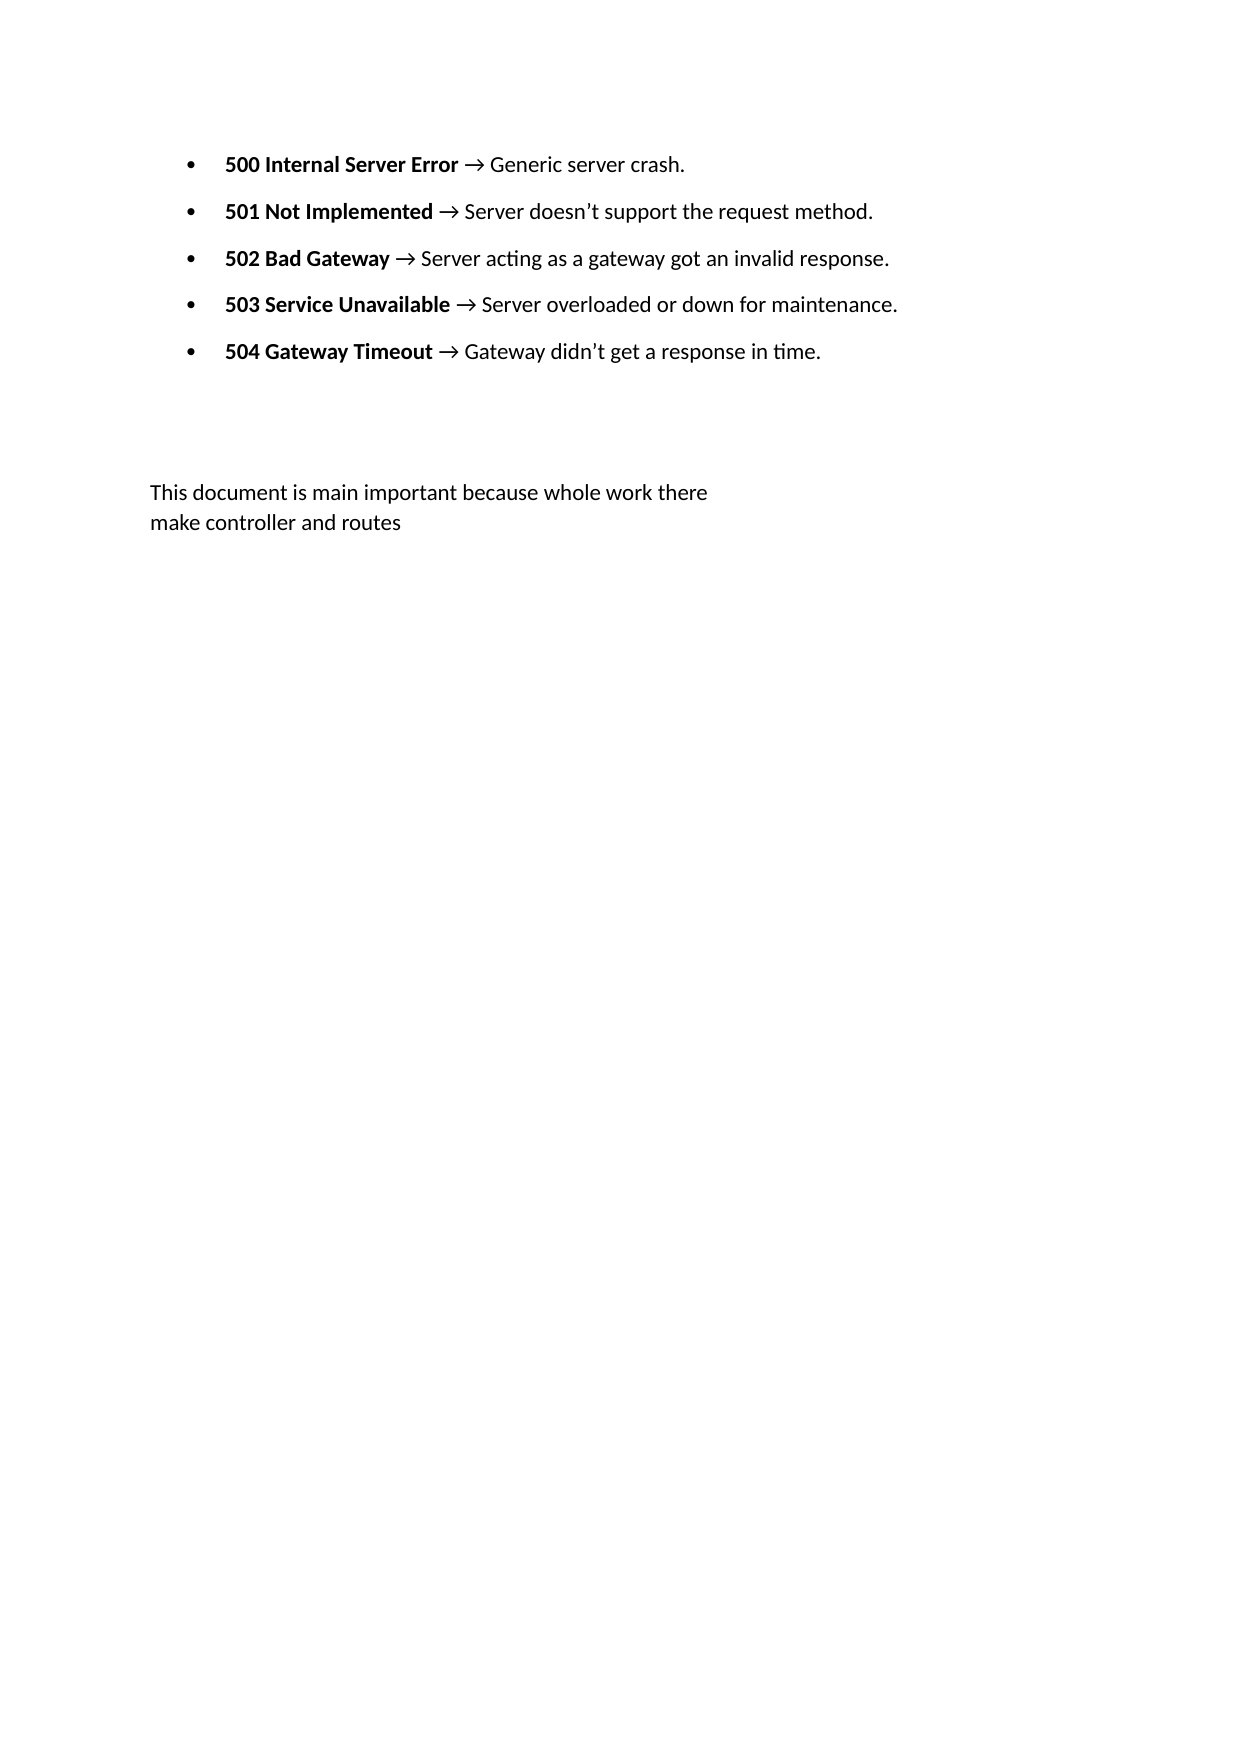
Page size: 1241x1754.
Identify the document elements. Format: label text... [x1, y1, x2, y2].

list 502 Bad Gateway → Server acting as a gateway got an invalid response. [187, 244, 1090, 272]
list 501 Not Implemented → Server doesn’t support the request method. [187, 197, 1090, 225]
text This document is main important because whole work there make controller and routes [150, 478, 1090, 536]
list 503 Service Unavailable → Server overloaded or down for maintenance. [187, 291, 1090, 319]
list 500 Internal Server Error → Generic server crash. [187, 150, 1090, 178]
list 504 Gateway Timeout → Gateway didn’t get a response in time. [187, 337, 1090, 366]
